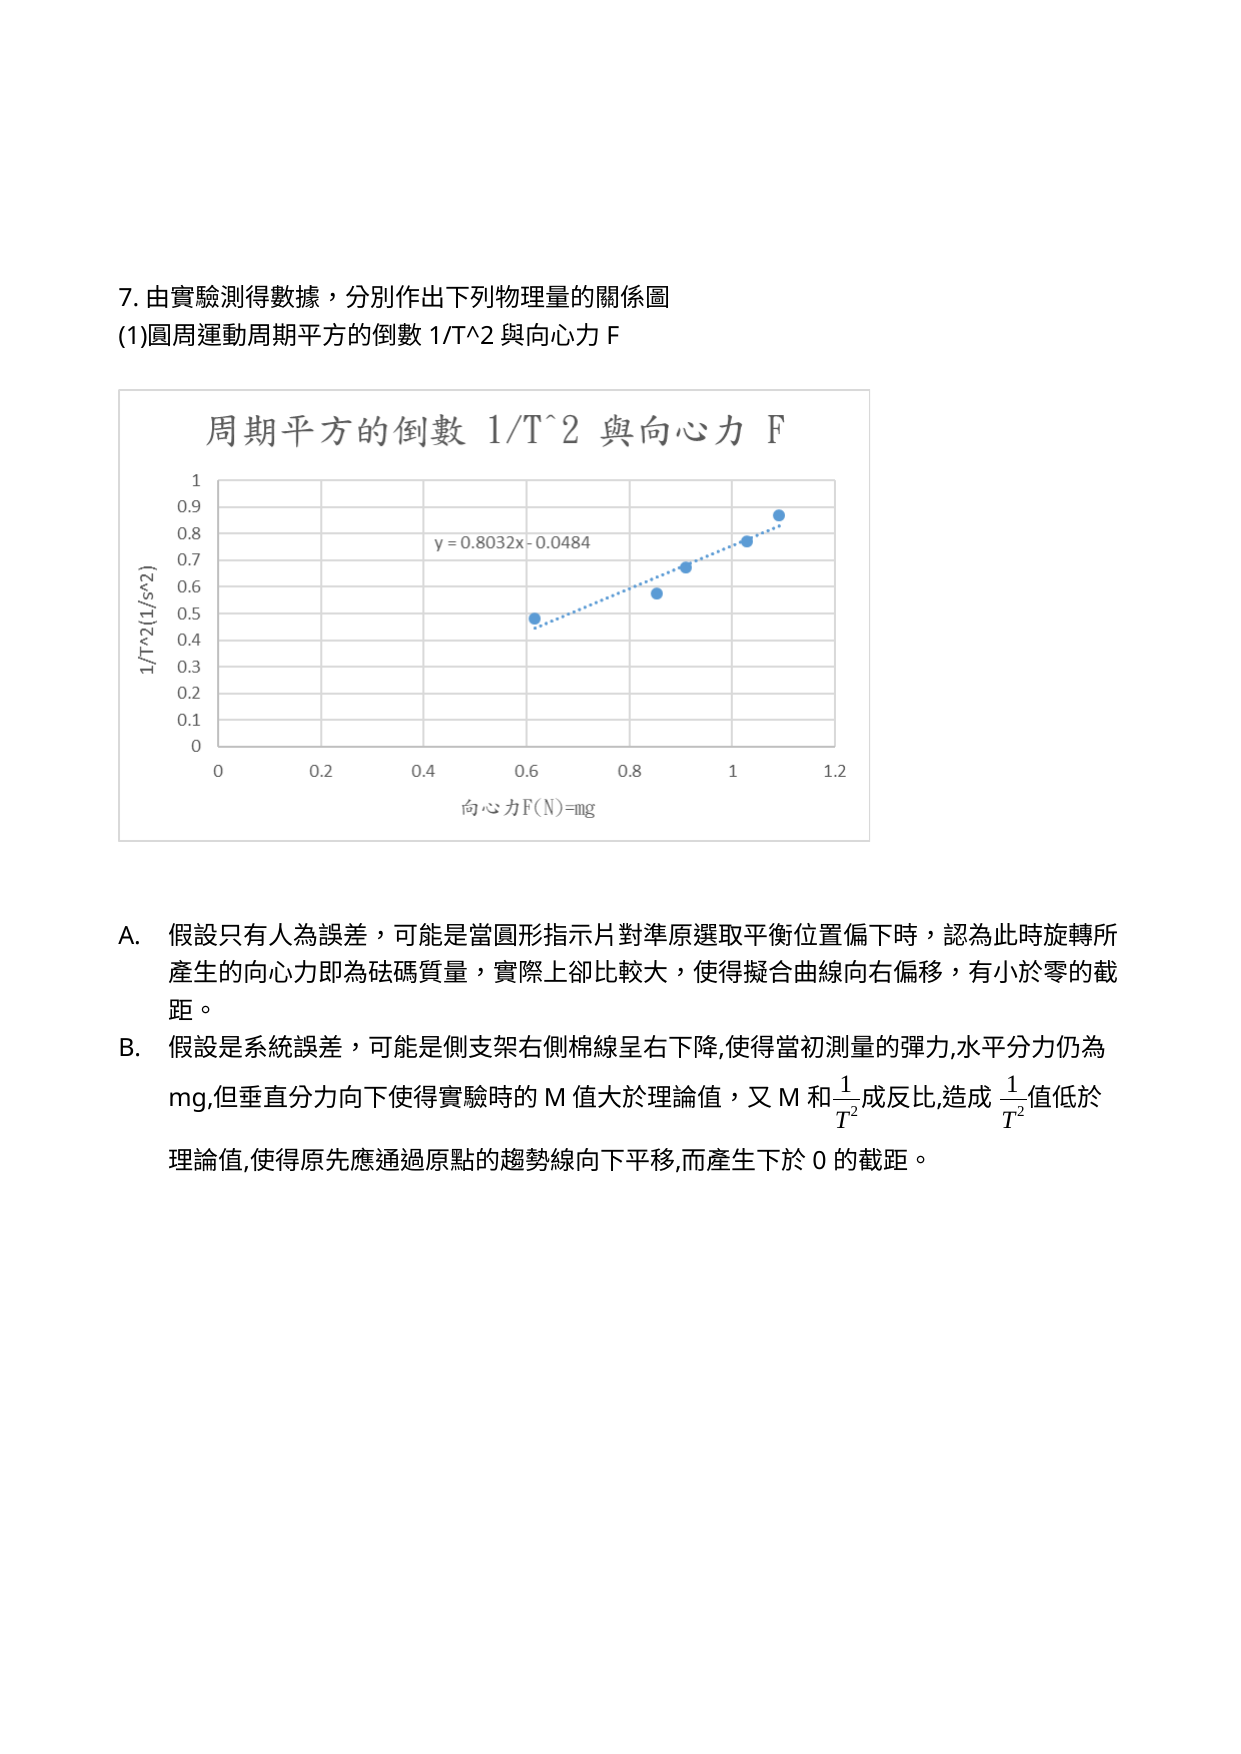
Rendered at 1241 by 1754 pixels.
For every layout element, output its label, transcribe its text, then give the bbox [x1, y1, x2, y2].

list 假設是系統誤差，可能是側支架右側棉線呈右下降,使得當初測量的彈力,水平分力仍為 mg,但垂直分力向下使得實驗時的M 值大於理論值，又M 和成反比,造成 值低於理論值,使得原先應通過原點的趨勢線向下平移,而產生下於 0 的截距。 [118, 1027, 1122, 1177]
text (1)圓周運動周期平方的倒數 1/T^2 與向心力 F [118, 314, 1122, 352]
list 假設只有人為誤差，可能是當圓形指示片對準原選取平衡位置偏下時，認為此時旋轉所產生的向心力即為砝碼質量，實際上卻比較大，使得擬合曲線向右偏移，有小於零的截距。 [118, 914, 1122, 1027]
picture [118, 389, 871, 842]
text 7. 由實驗測得數據，分別作出下列物理量的關係圖 [118, 277, 1122, 314]
